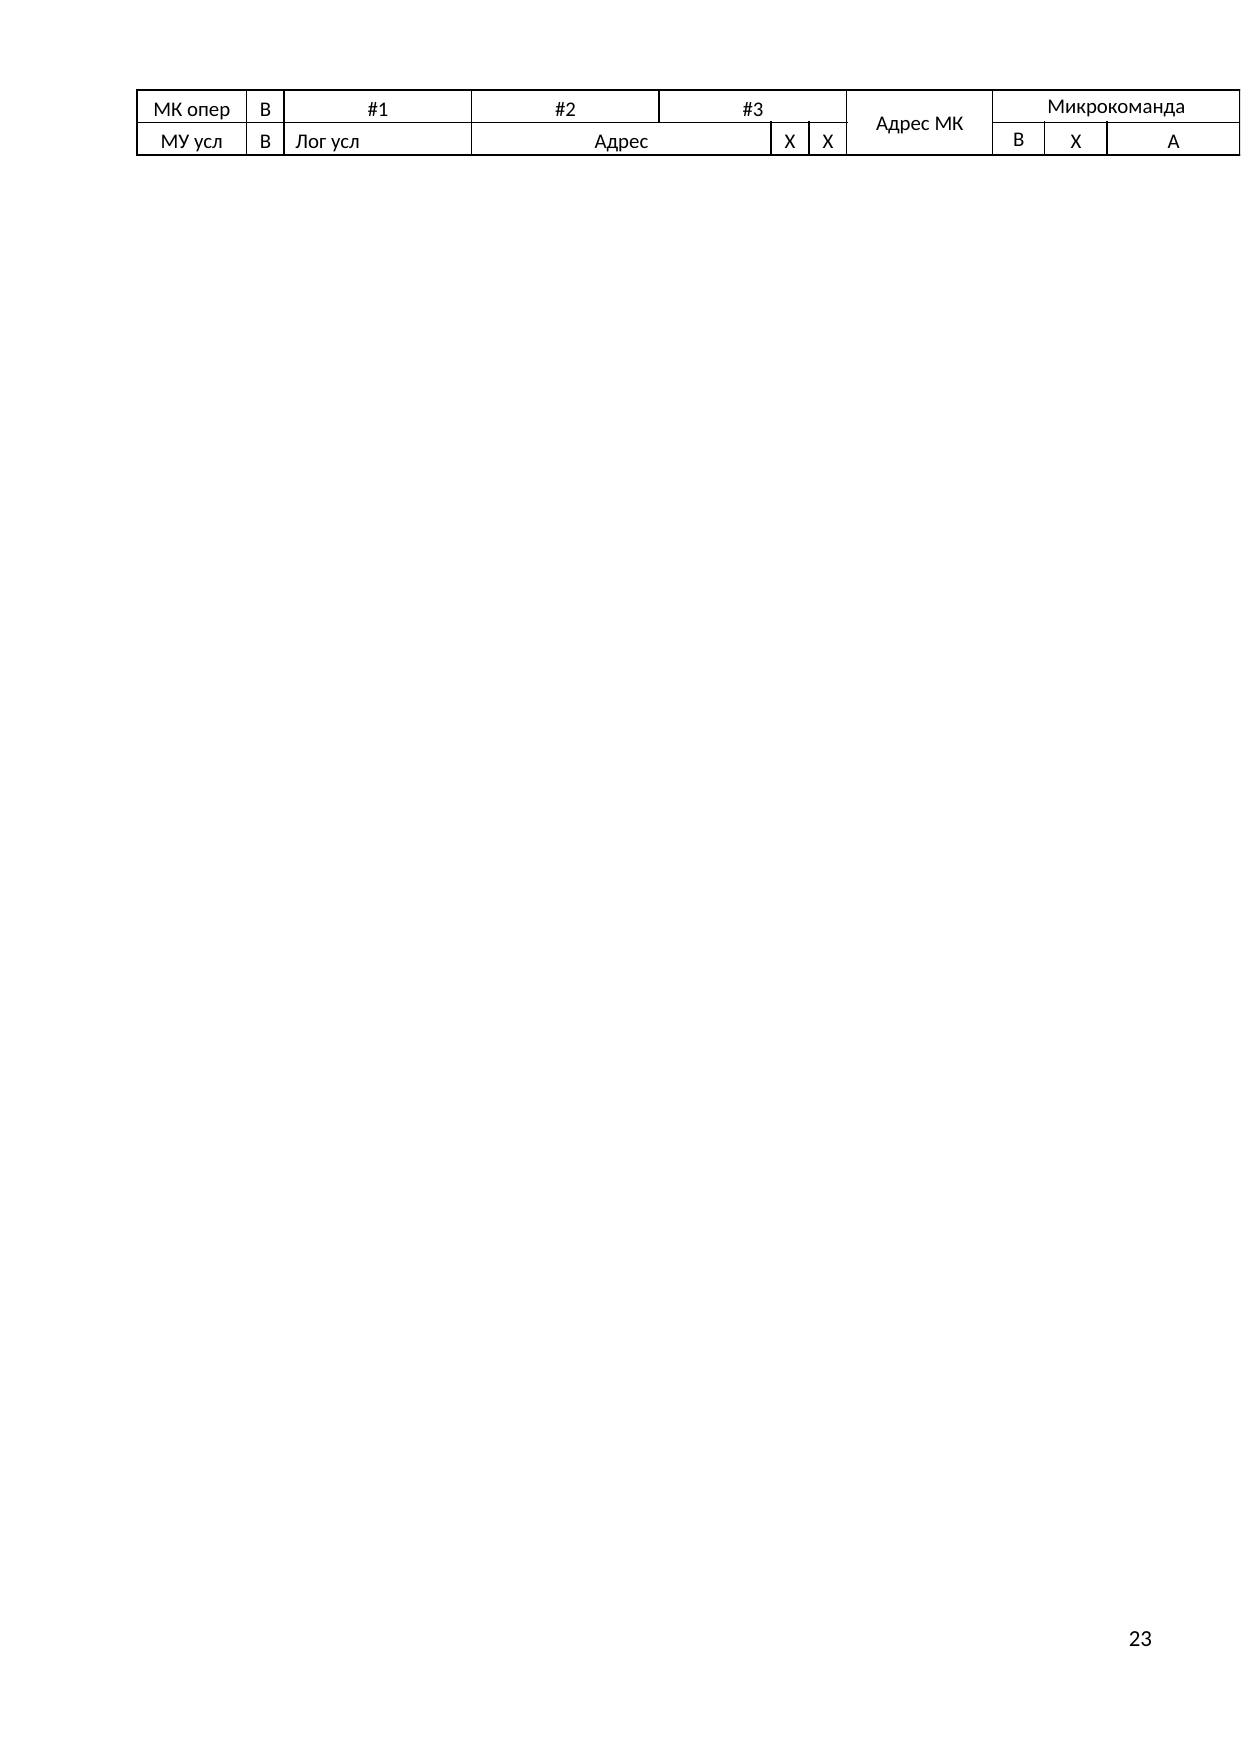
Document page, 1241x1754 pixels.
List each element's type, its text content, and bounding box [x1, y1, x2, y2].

table_cell МУ усл [138, 123, 246, 154]
table_cell В [993, 123, 1044, 154]
table_header МК опер [138, 91, 246, 121]
table_header Адрес МК [847, 91, 992, 154]
table_header #2 [472, 91, 658, 121]
table_header #1 [285, 91, 471, 121]
table_header Микрокоманда [993, 91, 1239, 121]
table_header #3 [660, 91, 846, 121]
table_cell Х [1045, 123, 1106, 154]
table_header В [247, 91, 283, 121]
table_cell Х [810, 123, 846, 154]
table_cell А [1108, 123, 1239, 154]
table_cell Лог усл [285, 123, 471, 154]
table_cell В [247, 123, 283, 154]
table_cell Адрес [472, 123, 770, 154]
table_cell Х [772, 123, 808, 154]
